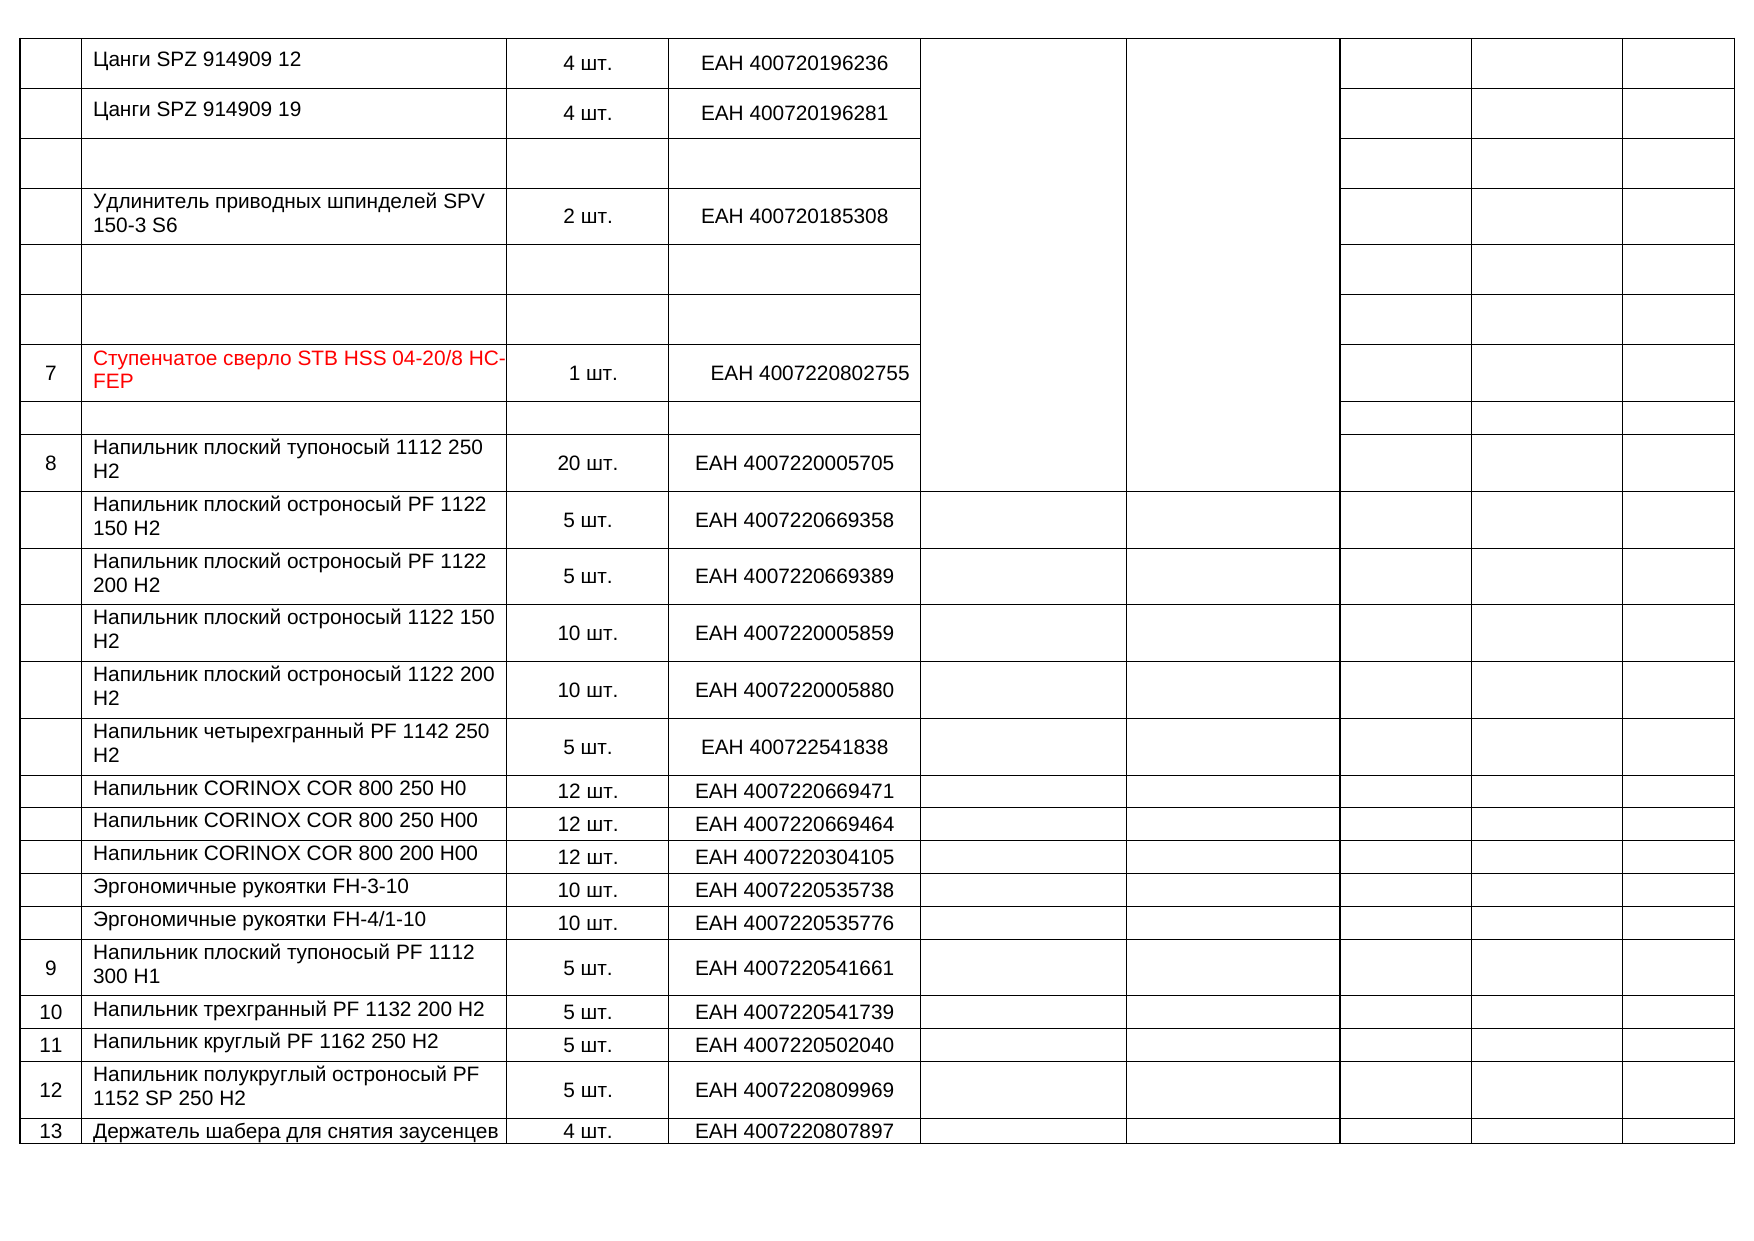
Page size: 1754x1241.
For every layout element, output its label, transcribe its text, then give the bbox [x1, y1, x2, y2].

table_cell [1341, 345, 1471, 401]
table_cell [1127, 776, 1339, 807]
table_cell Напильник плоский тупоносый PF 1112 300 H1 [82, 940, 506, 995]
table_cell [1341, 841, 1471, 873]
table_cell [1623, 841, 1734, 873]
table_cell [1472, 841, 1622, 873]
table_cell 12 шт. [507, 776, 668, 807]
table_cell [1623, 435, 1734, 491]
table_cell [1341, 139, 1471, 187]
table_cell [921, 808, 1126, 840]
table_cell ЕАН 4007220669389 [669, 549, 920, 604]
table_cell 5 шт. [507, 996, 668, 1028]
table_cell Цанги SPZ 914909 12 [82, 39, 506, 87]
table_cell [1472, 295, 1622, 344]
table_cell [1472, 39, 1622, 87]
table_cell [21, 605, 81, 661]
table_cell [1341, 1119, 1471, 1143]
table_cell [1341, 245, 1471, 294]
table_cell [82, 402, 506, 434]
table_cell [921, 1062, 1126, 1118]
table_cell ЕАН 4007220809969 [669, 1062, 920, 1118]
table_cell [1472, 605, 1622, 661]
table_cell [1472, 776, 1622, 807]
table_cell [669, 139, 920, 187]
table_cell [1127, 940, 1339, 995]
table_cell [1472, 940, 1622, 995]
table_cell [1472, 492, 1622, 547]
table_cell [1341, 492, 1471, 547]
table_cell [1623, 874, 1734, 906]
table_cell [1341, 719, 1471, 774]
table_cell [1623, 776, 1734, 807]
table_cell [1623, 907, 1734, 938]
table_cell [21, 719, 81, 774]
table_cell [507, 139, 668, 187]
table_cell [921, 605, 1126, 661]
table_cell [82, 245, 506, 294]
table_cell [921, 662, 1126, 718]
table_cell 12 [21, 1062, 81, 1118]
table_cell [1127, 549, 1339, 604]
table_cell 12 шт. [507, 808, 668, 840]
table_cell [1472, 345, 1622, 401]
table_cell [1341, 189, 1471, 244]
table_cell 12 шт. [507, 841, 668, 873]
table_cell ЕАН 4007220005859 [669, 605, 920, 661]
table_cell [21, 874, 81, 906]
table_cell [1623, 245, 1734, 294]
table_cell [1623, 139, 1734, 187]
table_cell ЕАН 4007220005880 [669, 662, 920, 718]
table_cell [1623, 808, 1734, 840]
table_cell [21, 492, 81, 547]
table_cell [1341, 295, 1471, 344]
table_cell [21, 662, 81, 718]
table_cell [1341, 940, 1471, 995]
table_cell [1127, 841, 1339, 873]
table_cell Напильник плоский остроносый 1122 150 H2 [82, 605, 506, 661]
table_cell [921, 549, 1126, 604]
table_cell [1127, 1119, 1339, 1143]
table_cell Напильник CORINOX COR 800 200 H00 [82, 841, 506, 873]
table_cell [1623, 549, 1734, 604]
table_cell [669, 402, 920, 434]
table_cell [921, 492, 1126, 547]
table_cell [1623, 39, 1734, 87]
table_cell [1127, 874, 1339, 906]
table_cell [1127, 605, 1339, 661]
table_cell [1127, 996, 1339, 1028]
table_cell [1472, 719, 1622, 774]
table_cell [21, 295, 81, 344]
table_cell [921, 776, 1126, 807]
table_cell Ступенчатое сверло STB HSS 04-20/8 HC-FEP [82, 345, 506, 401]
table_cell [1341, 605, 1471, 661]
table_cell [921, 841, 1126, 873]
table_cell [1341, 808, 1471, 840]
table_cell 10 шт. [507, 662, 668, 718]
table_cell [1341, 435, 1471, 491]
table_cell 10 шт. [507, 874, 668, 906]
table_cell [1341, 662, 1471, 718]
table_cell [1623, 719, 1734, 774]
table_cell ЕАН 4007220807897 [669, 1119, 920, 1143]
table_cell [1623, 1062, 1734, 1118]
table_cell [1341, 1029, 1471, 1061]
table_cell [921, 1119, 1126, 1143]
table_cell [669, 295, 920, 344]
table_cell ЕАН 4007220304105 [669, 841, 920, 873]
table_cell 5 шт. [507, 549, 668, 604]
table_cell 5 шт. [507, 1062, 668, 1118]
table_cell ЕАН 400720196236 [669, 39, 920, 87]
table_cell Напильник плоский остроносый PF 1122 200 H2 [82, 549, 506, 604]
table_cell Напильник плоский остроносый 1122 200 H2 [82, 662, 506, 718]
table_cell 4 шт. [507, 89, 668, 137]
table_cell [507, 402, 668, 434]
table_cell [1127, 662, 1339, 718]
table_cell ЕАН 400720185308 [669, 189, 920, 244]
table_cell [1623, 1029, 1734, 1061]
table_cell Напильник круглый PF 1162 250 H2 [82, 1029, 506, 1061]
table_cell Напильник четырехгранный PF 1142 250 H2 [82, 719, 506, 774]
table_cell 10 шт. [507, 605, 668, 661]
table_cell [1472, 549, 1622, 604]
table_cell [1127, 808, 1339, 840]
table_cell ЕАН 4007220005705 [669, 435, 920, 491]
table_cell [1472, 1029, 1622, 1061]
table_cell [1472, 1119, 1622, 1143]
table_cell [1623, 940, 1734, 995]
table_cell [921, 907, 1126, 938]
table_cell [1127, 1062, 1339, 1118]
table_cell 5 шт. [507, 940, 668, 995]
table_cell [921, 874, 1126, 906]
table_cell [669, 245, 920, 294]
table_cell [1341, 996, 1471, 1028]
table_cell Напильник полукруглый остроносый PF 1152 SP 250 H2 [82, 1062, 506, 1118]
table_cell [507, 295, 668, 344]
table_cell 4 шт. [507, 1119, 668, 1143]
table_cell ЕАН 4007220535776 [669, 907, 920, 938]
table_cell 13 [21, 1119, 81, 1143]
table_cell [1623, 295, 1734, 344]
table_cell [1472, 189, 1622, 244]
table_cell [507, 245, 668, 294]
table_cell [1472, 435, 1622, 491]
table_cell Напильник плоский тупоносый 1112 250 H2 [82, 435, 506, 491]
table_cell Напильник плоский остроносый PF 1122 150 H2 [82, 492, 506, 547]
table_cell ЕАН 4007220669464 [669, 808, 920, 840]
table_cell [1623, 89, 1734, 137]
table_cell 7 [21, 345, 81, 401]
table_cell [1623, 402, 1734, 434]
table_cell 5 шт. [507, 719, 668, 774]
table_cell [1472, 662, 1622, 718]
table_cell Напильник CORINOX COR 800 250 H0 [82, 776, 506, 807]
table_cell ЕАН 4007220535738 [669, 874, 920, 906]
table_cell 10 шт. [507, 907, 668, 938]
table_cell [921, 719, 1126, 774]
table_cell 5 шт. [507, 492, 668, 547]
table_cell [82, 1119, 506, 1143]
table_cell [21, 89, 81, 137]
table_cell ЕАН 4007220541739 [669, 996, 920, 1028]
table_cell [21, 907, 81, 938]
table_cell [1623, 492, 1734, 547]
table_cell [1341, 874, 1471, 906]
table_cell [1623, 605, 1734, 661]
table_cell ЕАН 400722541838 [669, 719, 920, 774]
table_cell 11 [21, 1029, 81, 1061]
table_cell ЕАН 4007220669471 [669, 776, 920, 807]
table_cell 20 шт. [507, 435, 668, 491]
table_cell [21, 139, 81, 187]
table_cell [21, 808, 81, 840]
table_cell ЕАН 400720196281 [669, 89, 920, 137]
table_cell ЕАН 4007220541661 [669, 940, 920, 995]
table_cell Эргономичные рукоятки FH-4/1-10 [82, 907, 506, 938]
table_cell [21, 39, 81, 87]
table_cell [1623, 996, 1734, 1028]
table_cell [1341, 776, 1471, 807]
table_cell [1341, 907, 1471, 938]
table_cell 1 шт. [507, 345, 668, 401]
table_cell ЕАН 4007220669358 [669, 492, 920, 547]
table_cell [21, 189, 81, 244]
table_cell Напильник CORINOX COR 800 250 H00 [82, 808, 506, 840]
table_cell [921, 996, 1126, 1028]
table_cell [1623, 1119, 1734, 1143]
table_cell [82, 139, 506, 187]
table_cell 10 [21, 996, 81, 1028]
table_cell [1341, 549, 1471, 604]
table_cell [21, 776, 81, 807]
table_cell [21, 245, 81, 294]
table_cell [21, 549, 81, 604]
table_cell [1127, 719, 1339, 774]
table_cell [1472, 1062, 1622, 1118]
table_cell [921, 1029, 1126, 1061]
table_cell [21, 402, 81, 434]
table_cell [1341, 402, 1471, 434]
table_cell Цанги SPZ 914909 19 [82, 89, 506, 137]
table_cell [921, 940, 1126, 995]
table_cell [1623, 662, 1734, 718]
table_cell [1472, 89, 1622, 137]
table_cell ЕАН 4007220802755 [669, 345, 920, 401]
table_cell ЕАН 4007220502040 [669, 1029, 920, 1061]
table_cell [1472, 245, 1622, 294]
table_cell 8 [21, 435, 81, 491]
table_cell Напильник трехгранный PF 1132 200 H2 [82, 996, 506, 1028]
table_cell [1472, 996, 1622, 1028]
table_cell 9 [21, 940, 81, 995]
table_cell [1472, 874, 1622, 906]
table_cell [1623, 189, 1734, 244]
table_cell [1623, 345, 1734, 401]
table_cell [1472, 808, 1622, 840]
table_cell [1127, 907, 1339, 938]
table_cell [1472, 402, 1622, 434]
table_cell 5 шт. [507, 1029, 668, 1061]
table_cell [1341, 89, 1471, 137]
table_cell 4 шт. [507, 39, 668, 87]
table_cell [1472, 139, 1622, 187]
table_cell [1127, 1029, 1339, 1061]
table_cell [82, 295, 506, 344]
table_cell [1127, 492, 1339, 547]
table_cell [1341, 1062, 1471, 1118]
table_cell Удлинитель приводных шпинделей SPV 150-3 S6 [82, 189, 506, 244]
table_cell [1341, 39, 1471, 87]
table_cell Эргономичные рукоятки FH-3-10 [82, 874, 506, 906]
table_cell [1472, 907, 1622, 938]
table_cell [21, 841, 81, 873]
table_cell 2 шт. [507, 189, 668, 244]
